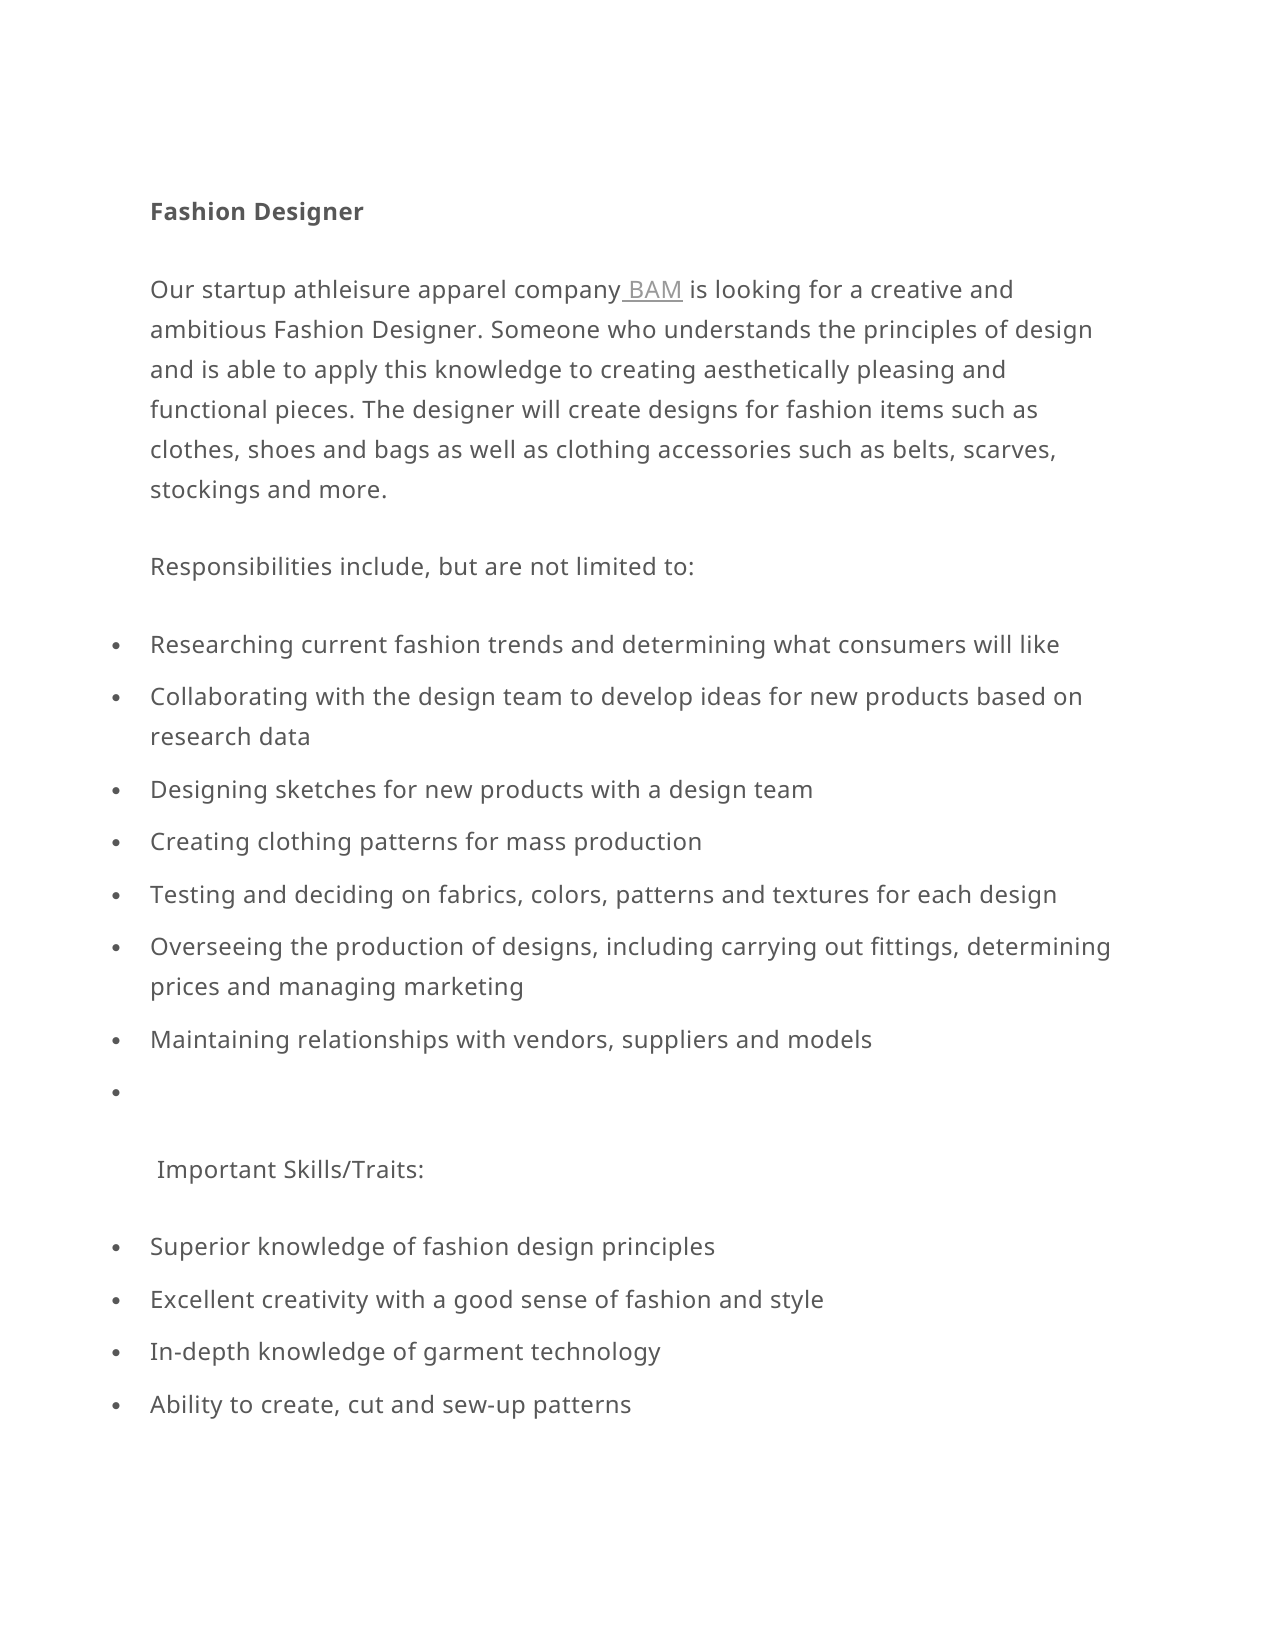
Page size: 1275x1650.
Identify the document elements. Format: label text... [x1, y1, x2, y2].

list Researching current fashion trends and determining what consumers will like [112, 620, 1125, 660]
list Creating clothing patterns for mass production [112, 817, 1125, 857]
list Collaborating with the design team to develop ideas for new products based on research data [112, 672, 1125, 752]
list Ability to create, cut and sew-up patterns [112, 1380, 1125, 1420]
text Important Skills/Traits: [150, 1145, 1125, 1185]
list In-depth knowledge of garment technology [112, 1327, 1125, 1367]
list Overseeing the production of designs, including carrying out fittings, determining prices and managing marketing [112, 922, 1125, 1002]
list Excellent creativity with a good sense of fashion and style [112, 1275, 1125, 1315]
list Testing and deciding on fabrics, colors, patterns and textures for each design [112, 870, 1125, 910]
list Maintaining relationships with vendors, suppliers and models [112, 1015, 1125, 1055]
list Superior knowledge of fashion design principles [112, 1222, 1125, 1262]
text Fashion Designer [150, 187, 1125, 227]
text Responsibilities include, but are not limited to: [150, 542, 1125, 582]
text Our startup athleisure apparel company BAM is looking for a creative and ambitious Fashion Designer. Someone who understands the principles of design and is able to apply this knowledge to creating aesthetically pleasing and functional pieces. The designer will create designs for fashion items such as clothes, shoes and bags as well as clothing accessories such as belts, scarves, stockings and more. [150, 265, 1125, 505]
list Designing sketches for new products with a design team [112, 765, 1125, 805]
